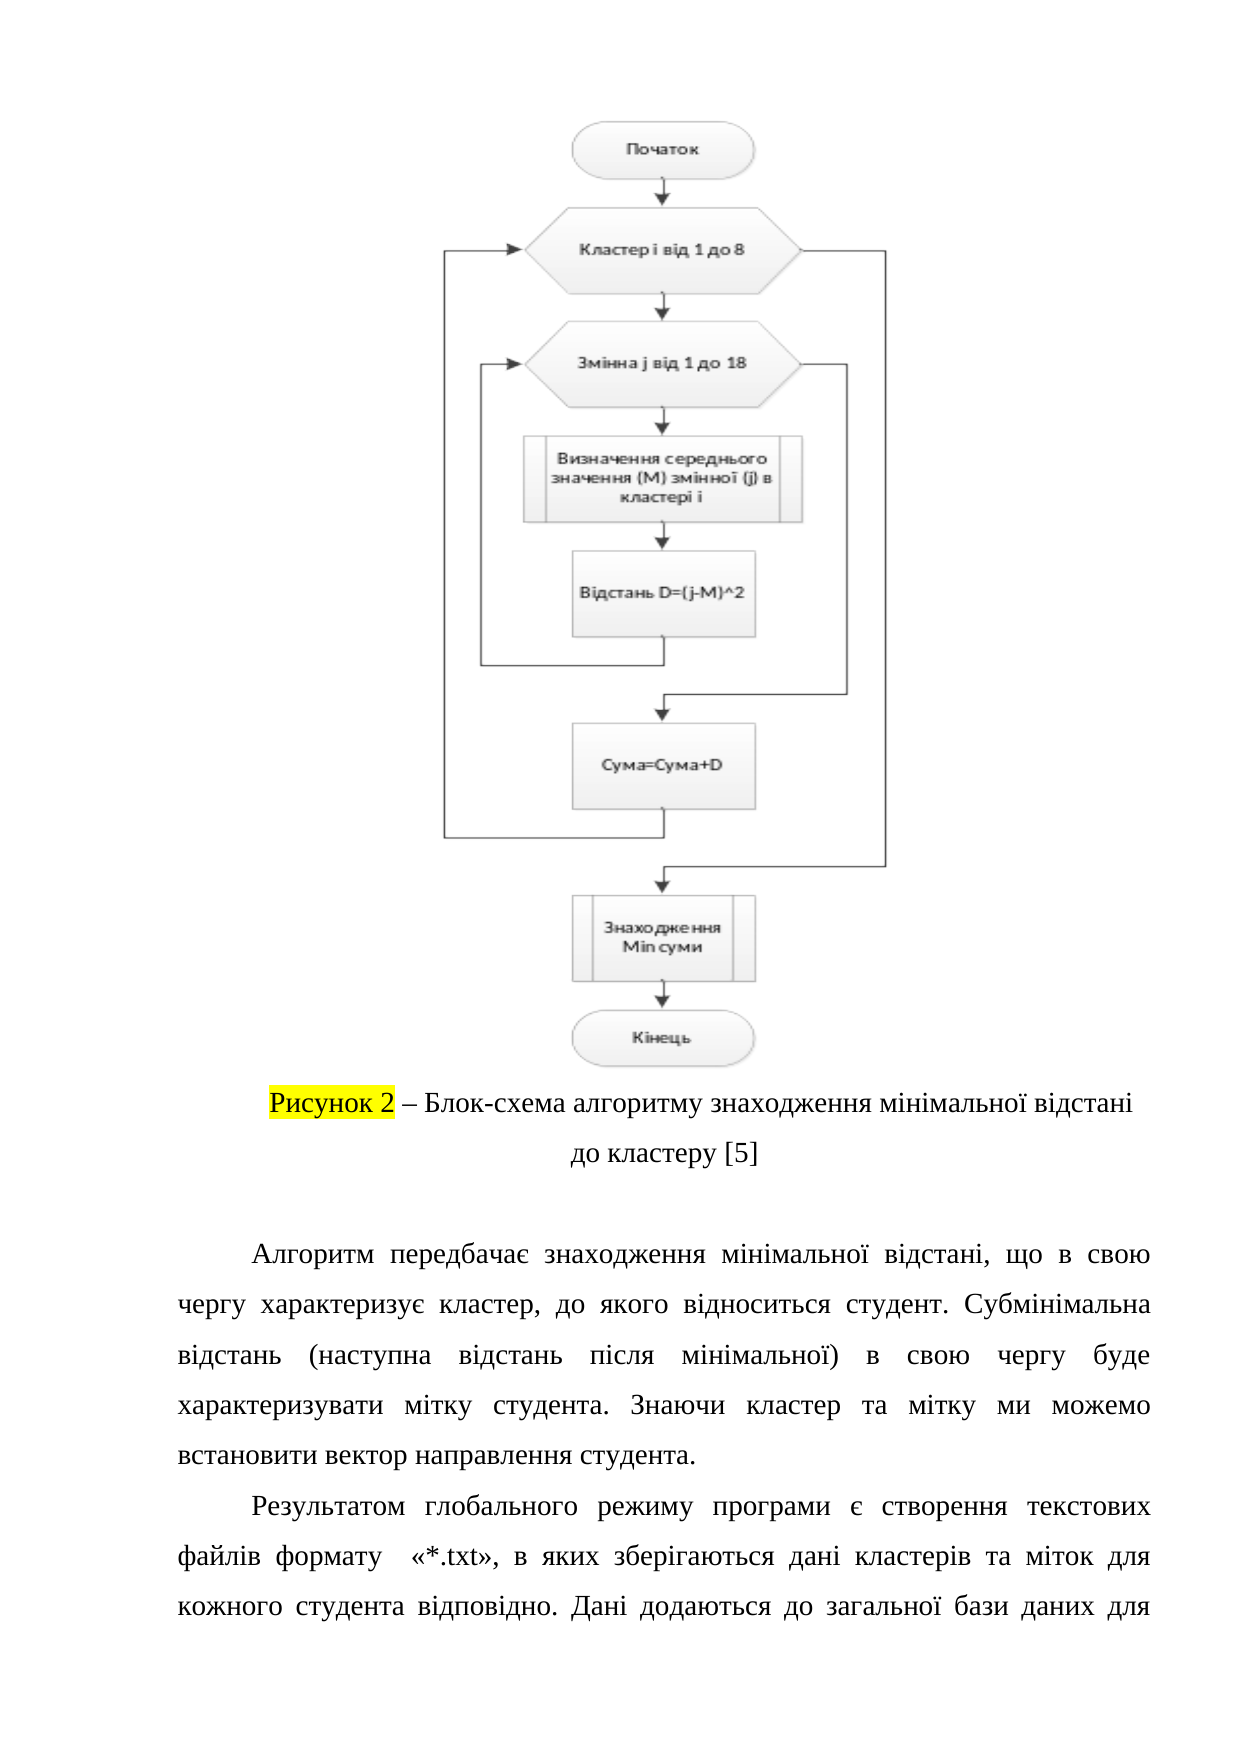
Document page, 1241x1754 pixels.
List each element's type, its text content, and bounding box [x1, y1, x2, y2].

text Рисунок 2 – Блок-схема алгоритму знаходження мінімальної відстані до кластеру [5] [177, 1085, 1152, 1169]
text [177, 1488, 1152, 1622]
text Алгоритм передбачає знаходження мінімальної відстані, що в свою чергу характеризує кластер, до якого відноситься студент. Субмінімальна відстань (наступна відстань після мінімальної) в свою чергу буде характеризувати мітку студента. Знаючи кластер та мітку ми можемо встановити вектор направлення студента. [177, 1236, 1152, 1471]
